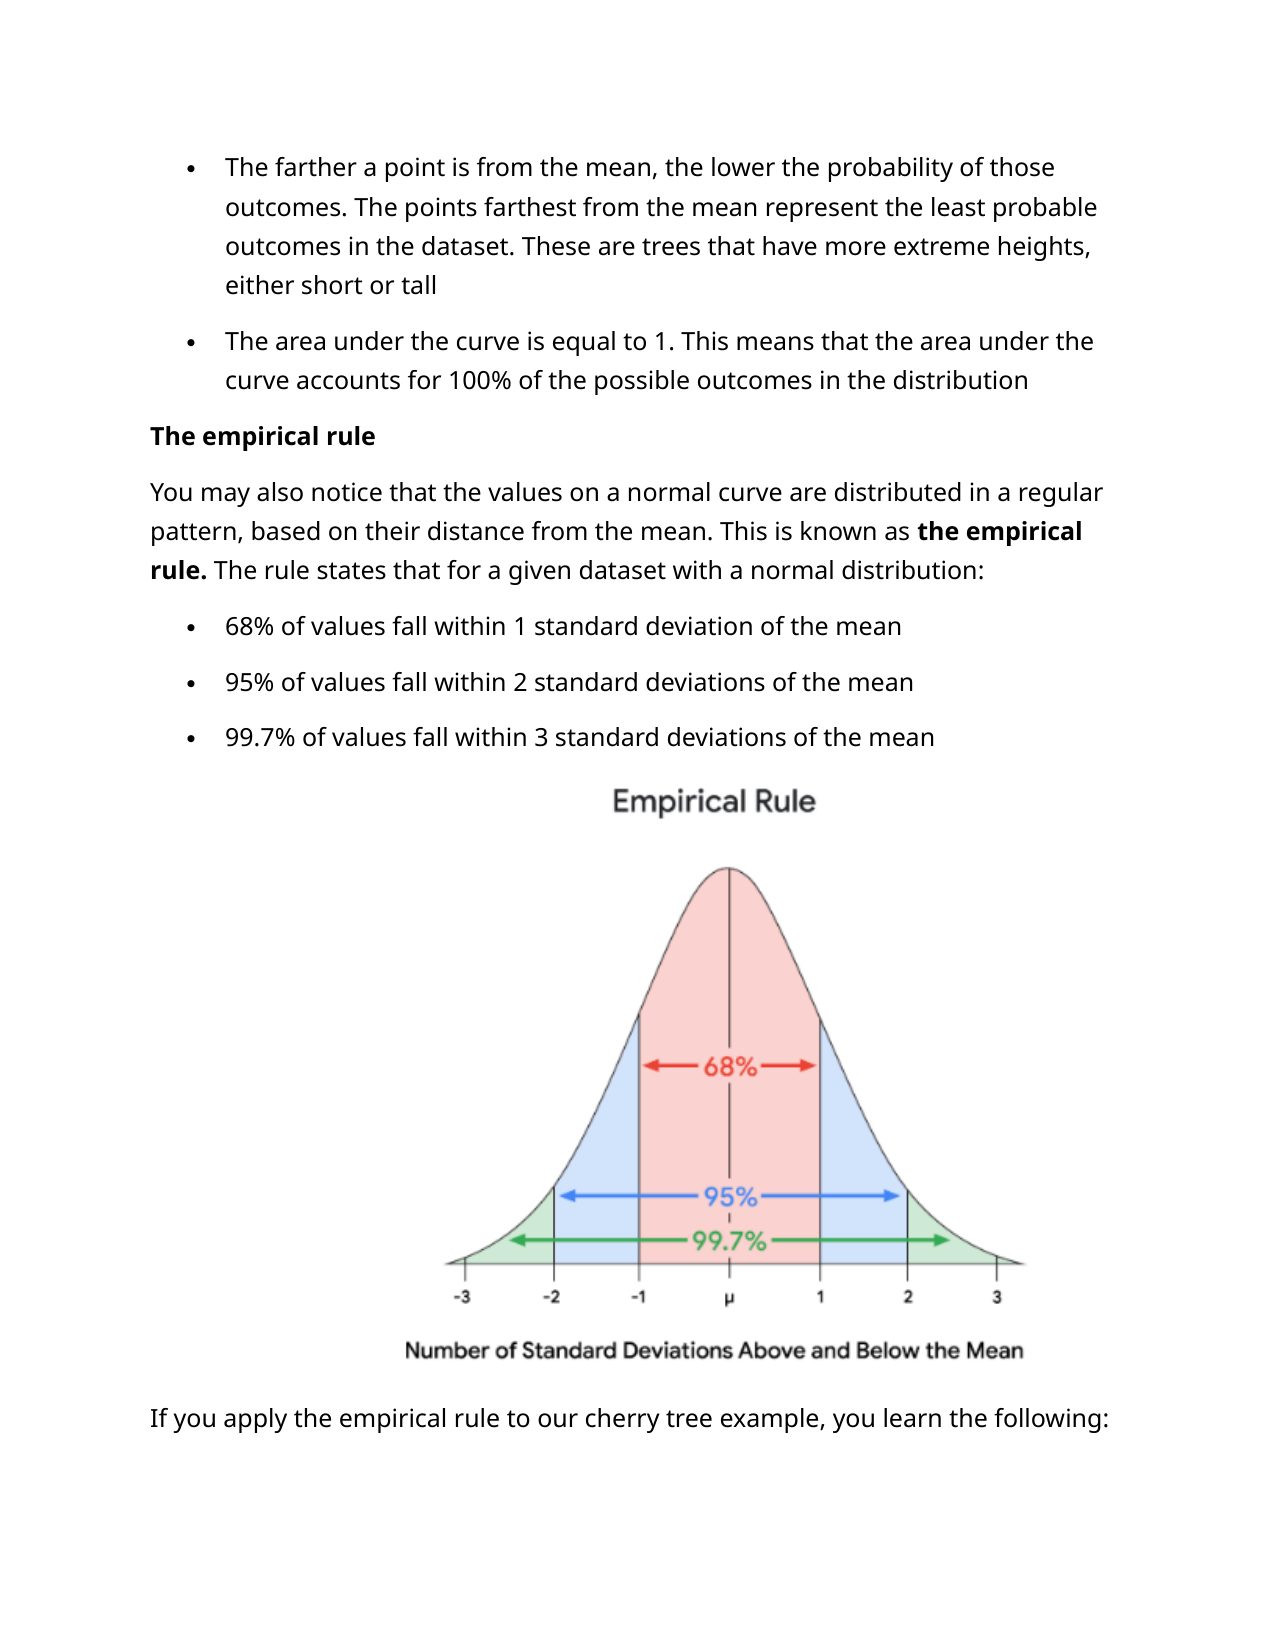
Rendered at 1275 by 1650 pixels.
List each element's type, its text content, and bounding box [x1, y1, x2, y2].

text If you apply the empirical rule to our cherry tree example, you learn the following: [150, 1401, 1125, 1435]
text You may also notice that the values on a normal curve are distributed in a regular pattern, based on their distance from the mean. This is known as the empirical rule. The rule states that for a given dataset with a normal distribution: [150, 474, 1125, 587]
picture [150, 775, 1065, 1379]
list 99.7% of values fall within 3 standard deviations of the mean [187, 720, 1125, 754]
list The farther a point is from the mean, the lower the probability of those outcomes. The points farthest from the mean represent the least probable outcomes in the dataset. These are trees that have more extreme heights, either short or tall [187, 150, 1125, 302]
text The empirical rule [150, 418, 1125, 452]
list 68% of values fall within 1 standard deviation of the mean [187, 608, 1125, 642]
list 95% of values fall within 2 standard deviations of the mean [187, 664, 1125, 698]
list The area under the curve is equal to 1. This means that the area under the curve accounts for 100% of the possible outcomes in the distribution [187, 323, 1125, 397]
